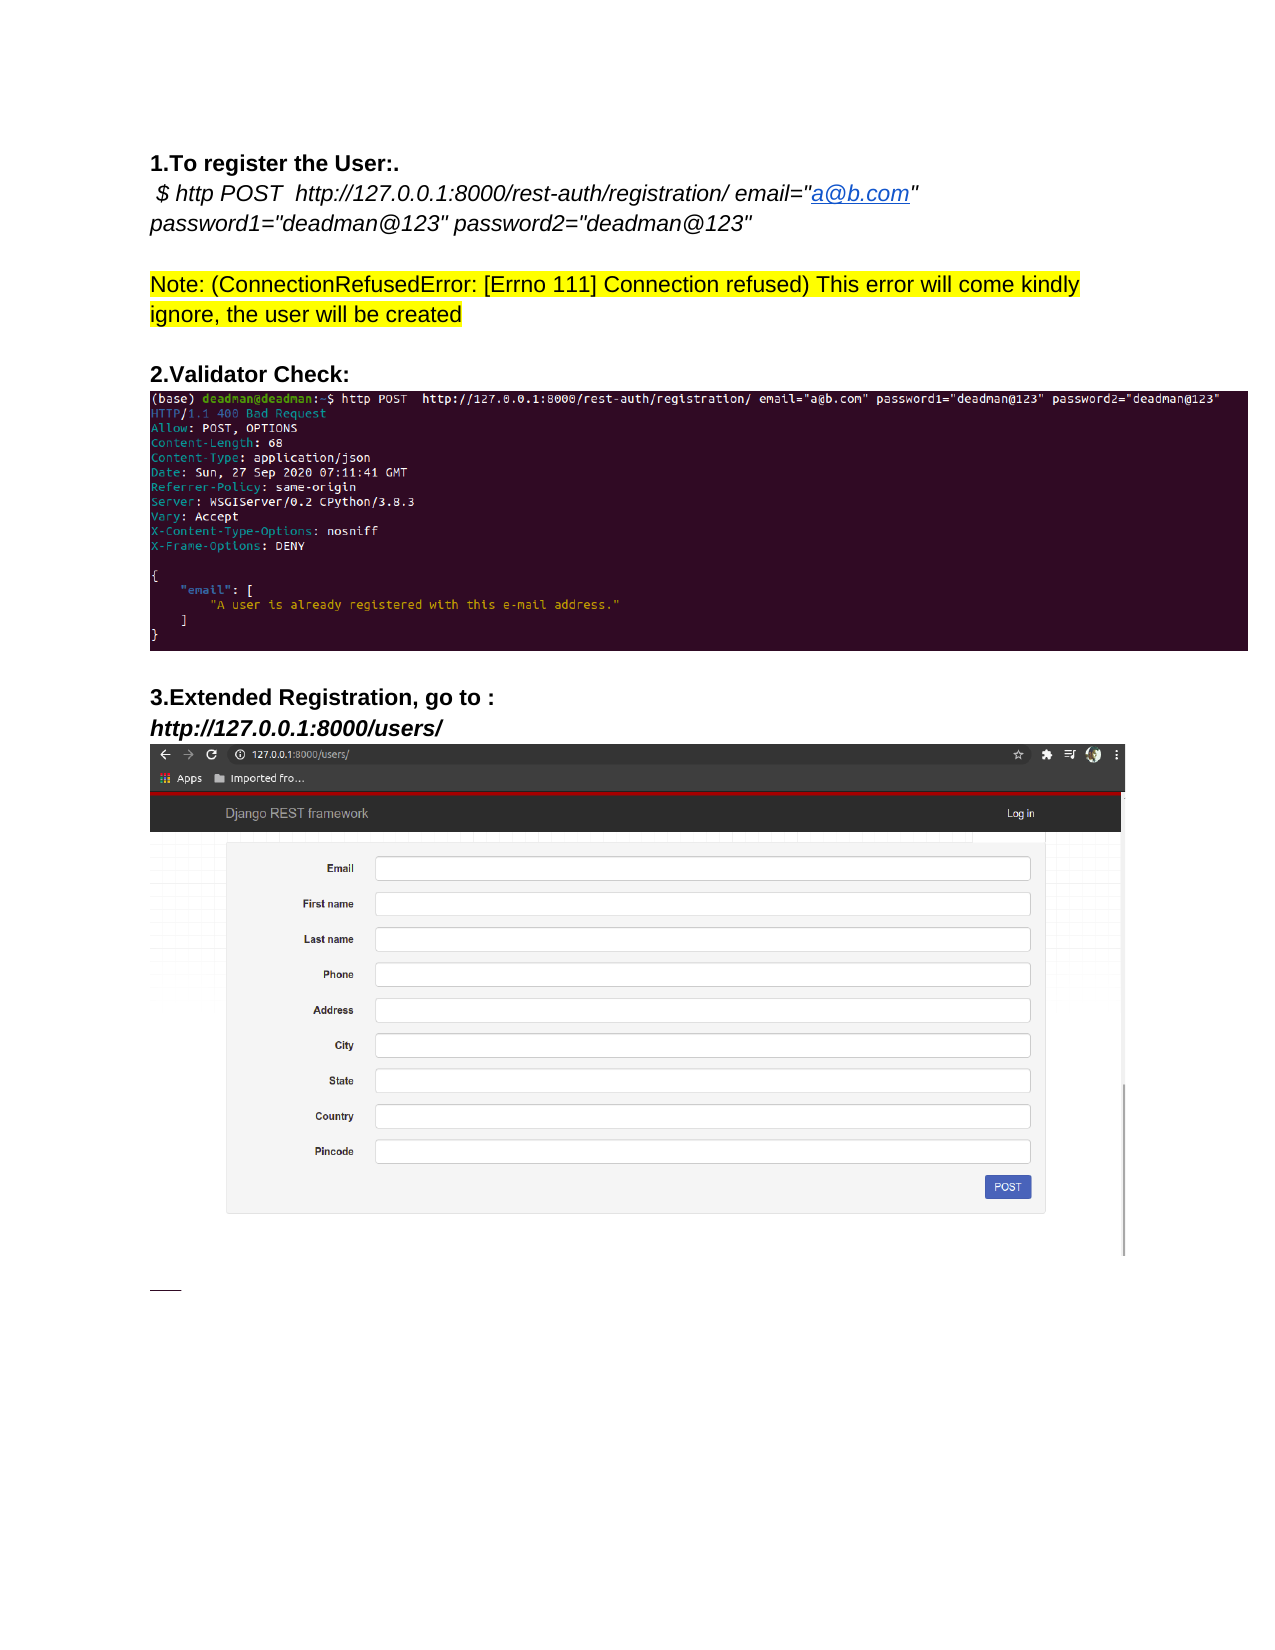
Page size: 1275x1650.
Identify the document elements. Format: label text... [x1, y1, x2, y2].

text 2.Validator Check: [150, 361, 1125, 388]
picture [150, 391, 1248, 651]
text 1.To register the User:. [150, 150, 1125, 176]
text Note: (ConnectionRefusedError: [Errno 111] Connection refused) This error will come kindly ignore, the user will be created [150, 271, 1125, 327]
text 3.Extended Registration, go to : [150, 684, 1125, 711]
picture [150, 744, 1125, 1256]
text $ http POST http://127.0.0.1:8000/rest-auth/registration/ email="a@b.com" password1="deadman@123" password2="deadman@123" [150, 180, 1125, 237]
text http://127.0.0.1:8000/users/ [150, 714, 1125, 741]
